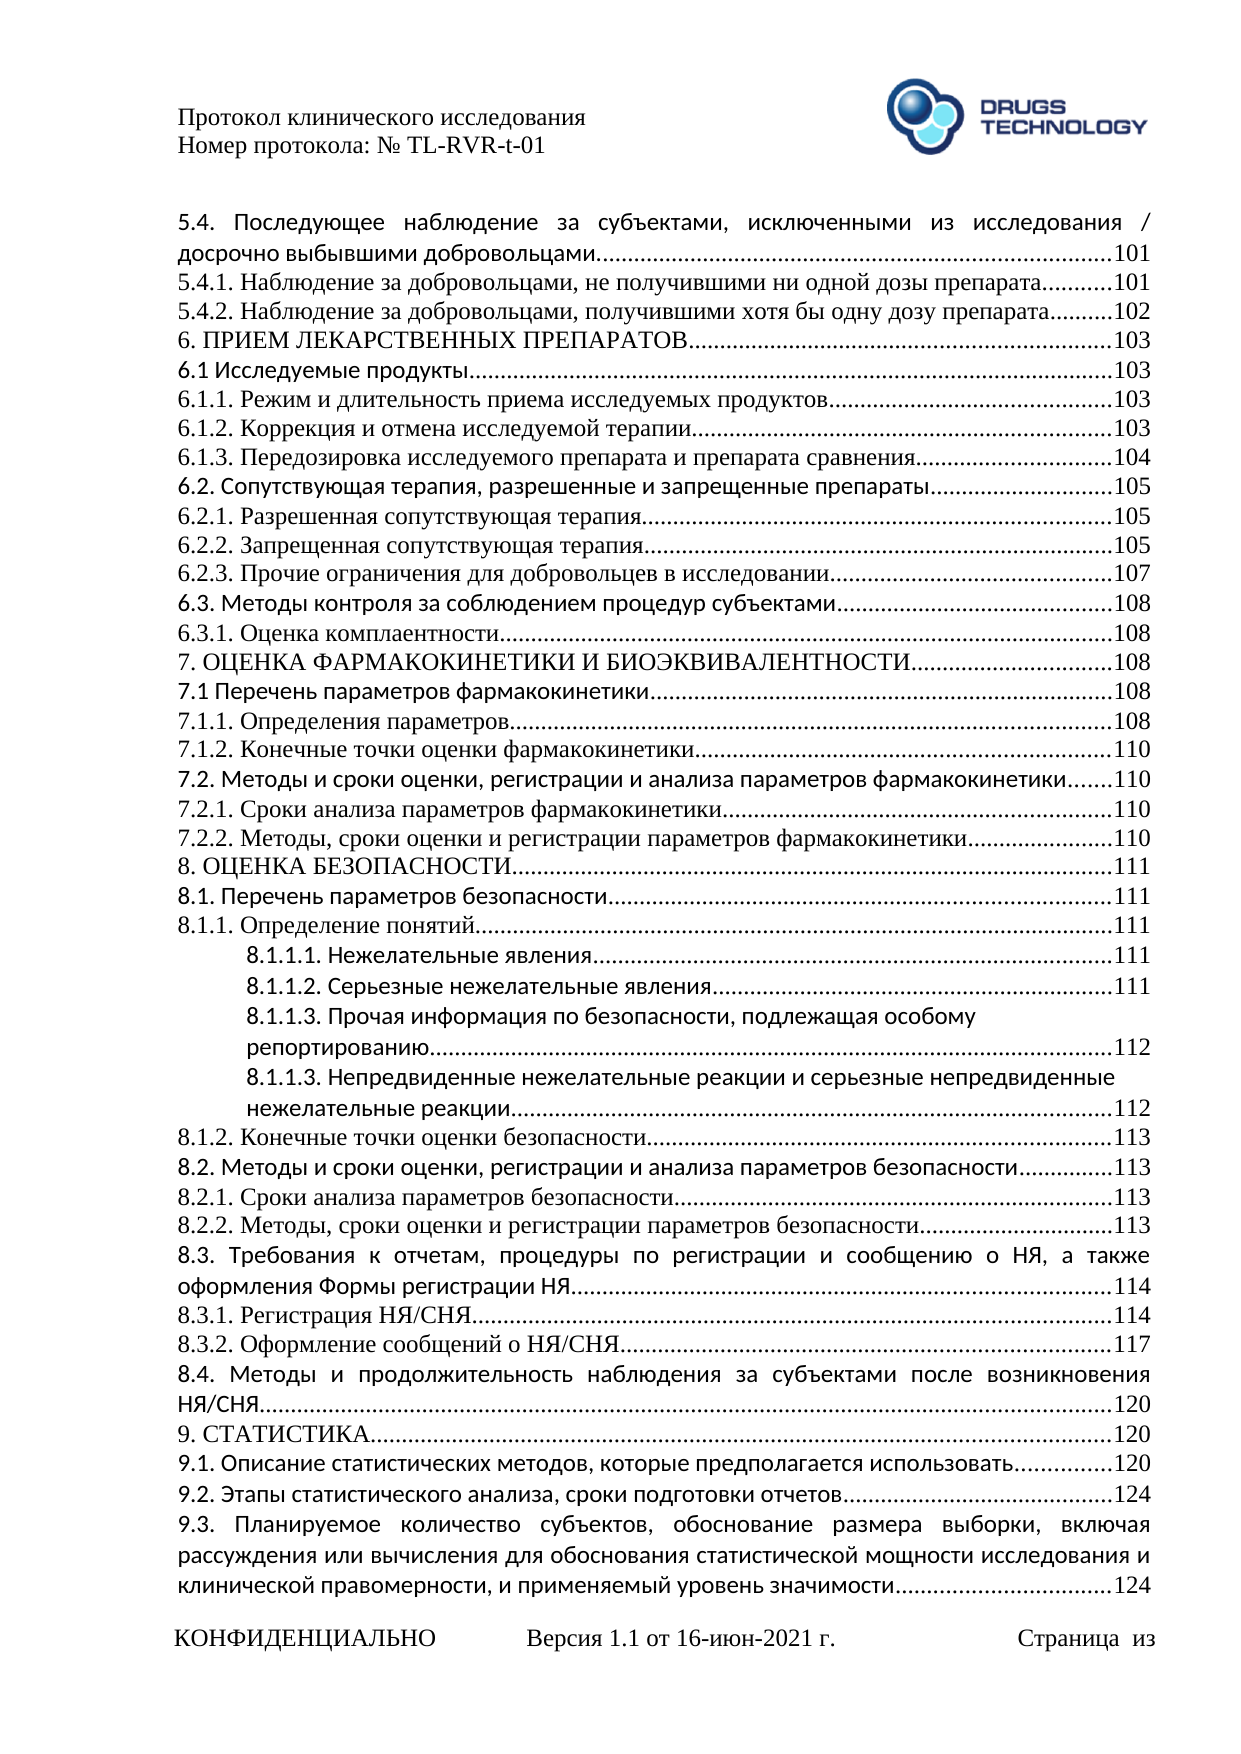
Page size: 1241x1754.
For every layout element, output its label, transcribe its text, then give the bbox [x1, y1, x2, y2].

text 8.1.1. Определение понятий 111 [177, 911, 1152, 939]
text 6.1.2. Коррекция и отмена исследуемой терапии 103 [177, 413, 1152, 442]
text 6. ПРИЕМ ЛЕКАРСТВЕННЫХ ПРЕПАРАТОВ 103 [177, 325, 1152, 354]
picture [878, 73, 1152, 159]
text 9.3. Планируемое количество субъектов, обоснование размера выборки, включая рассуждения или вычисления для обоснования статистической мощности исследования и клинической правомерности, и применяемый уровень значимости 124 [177, 1509, 1152, 1600]
text 7.1 Перечень параметров фармакокинетики 108 [177, 675, 1152, 706]
text 6.3.1. Оценка комплаентности 108 [177, 618, 1152, 647]
text 8.3.1. Регистрация НЯ/СНЯ 114 [177, 1300, 1152, 1329]
text 6.1.1. Режим и длительность приема исследуемых продуктов 103 [177, 384, 1152, 413]
text 9. СТАТИСТИКА 120 [177, 1419, 1152, 1448]
text 6.1 Исследуемые продукты 103 [177, 354, 1152, 384]
text 7.1.1. Определения параметров 108 [177, 706, 1152, 734]
text 8.3. Требования к отчетам, процедуры по регистрации и сообщению о НЯ, а также оформления Формы регистрации НЯ 114 [177, 1239, 1152, 1300]
text 7.1.2. Конечные точки оценки фармакокинетики 110 [177, 734, 1152, 763]
text 6.2.2. Запрещенная сопутствующая терапия 105 [177, 530, 1152, 558]
text 8.2. Методы и сроки оценки, регистрации и анализа параметров безопасности 113 [177, 1151, 1152, 1182]
text 8.1.1.1. Нежелательные явления 111 [246, 939, 1152, 970]
text 5.4. Последующее наблюдение за субъектами, исключенными из исследования / досрочно выбывшими добровольцами. 101 [177, 206, 1152, 267]
text 8.2.1. Сроки анализа параметров безопасности 113 [177, 1182, 1152, 1211]
text 6.1.3. Передозировка исследуемого препарата и препарата сравнения 104 [177, 442, 1152, 471]
text 8.1.1.2. Серьезные нежелательные явления 111 [246, 970, 1152, 1000]
text 8.1.1.3. Прочая информация по безопасности, подлежащая особому репортированию 112 [246, 1000, 1152, 1061]
text 6.2.3. Прочие ограничения для добровольцев в исследовании 107 [177, 558, 1152, 587]
text 5.4.2. Наблюдение за добровольцами, получившими хотя бы одну дозу препарата 102 [177, 296, 1152, 325]
text 9.1. Описание статистических методов, которые предполагается использовать 120 [177, 1448, 1152, 1478]
text 8. ОЦЕНКА БЕЗОПАСНОСТИ 111 [177, 851, 1152, 880]
text 8.1.2. Конечные точки оценки безопасности 113 [177, 1122, 1152, 1151]
text 8.1.1.3. Непредвиденные нежелательные реакции и серьезные непредвиденные нежелательные реакции 112 [246, 1061, 1152, 1122]
text 6.2.1. Разрешенная сопутствующая терапия 105 [177, 501, 1152, 530]
text 8.1. Перечень параметров безопасности 111 [177, 880, 1152, 911]
text 5.4.1. Наблюдение за добровольцами, не получившими ни одной дозы препарата 101 [177, 267, 1152, 296]
text 6.3. Методы контроля за соблюдением процедур субъектами 108 [177, 587, 1152, 618]
text 8.4. Методы и продолжительность наблюдения за субъектами после возникновения НЯ/СНЯ 120 [177, 1358, 1152, 1419]
text 8.3.2. Оформление сообщений о НЯ/СНЯ 117 [177, 1329, 1152, 1358]
text 9.2. Этапы статистического анализа, сроки подготовки отчетов 124 [177, 1478, 1152, 1509]
text 7.2.2. Методы, сроки оценки и регистрации параметров фармакокинетики 110 [177, 823, 1152, 851]
text 7.2.1. Сроки анализа параметров фармакокинетики 110 [177, 794, 1152, 823]
text 6.2. Сопутствующая терапия, разрешенные и запрещенные препараты 105 [177, 471, 1152, 501]
text 8.2.2. Методы, сроки оценки и регистрации параметров безопасности 113 [177, 1211, 1152, 1239]
text 7. ОЦЕНКА ФАРМАКОКИНЕТИКИ И БИОЭКВИВАЛЕНТНОСТИ 108 [177, 647, 1152, 675]
text 7.2. Методы и сроки оценки, регистрации и анализа параметров фармакокинетики 110 [177, 763, 1152, 794]
